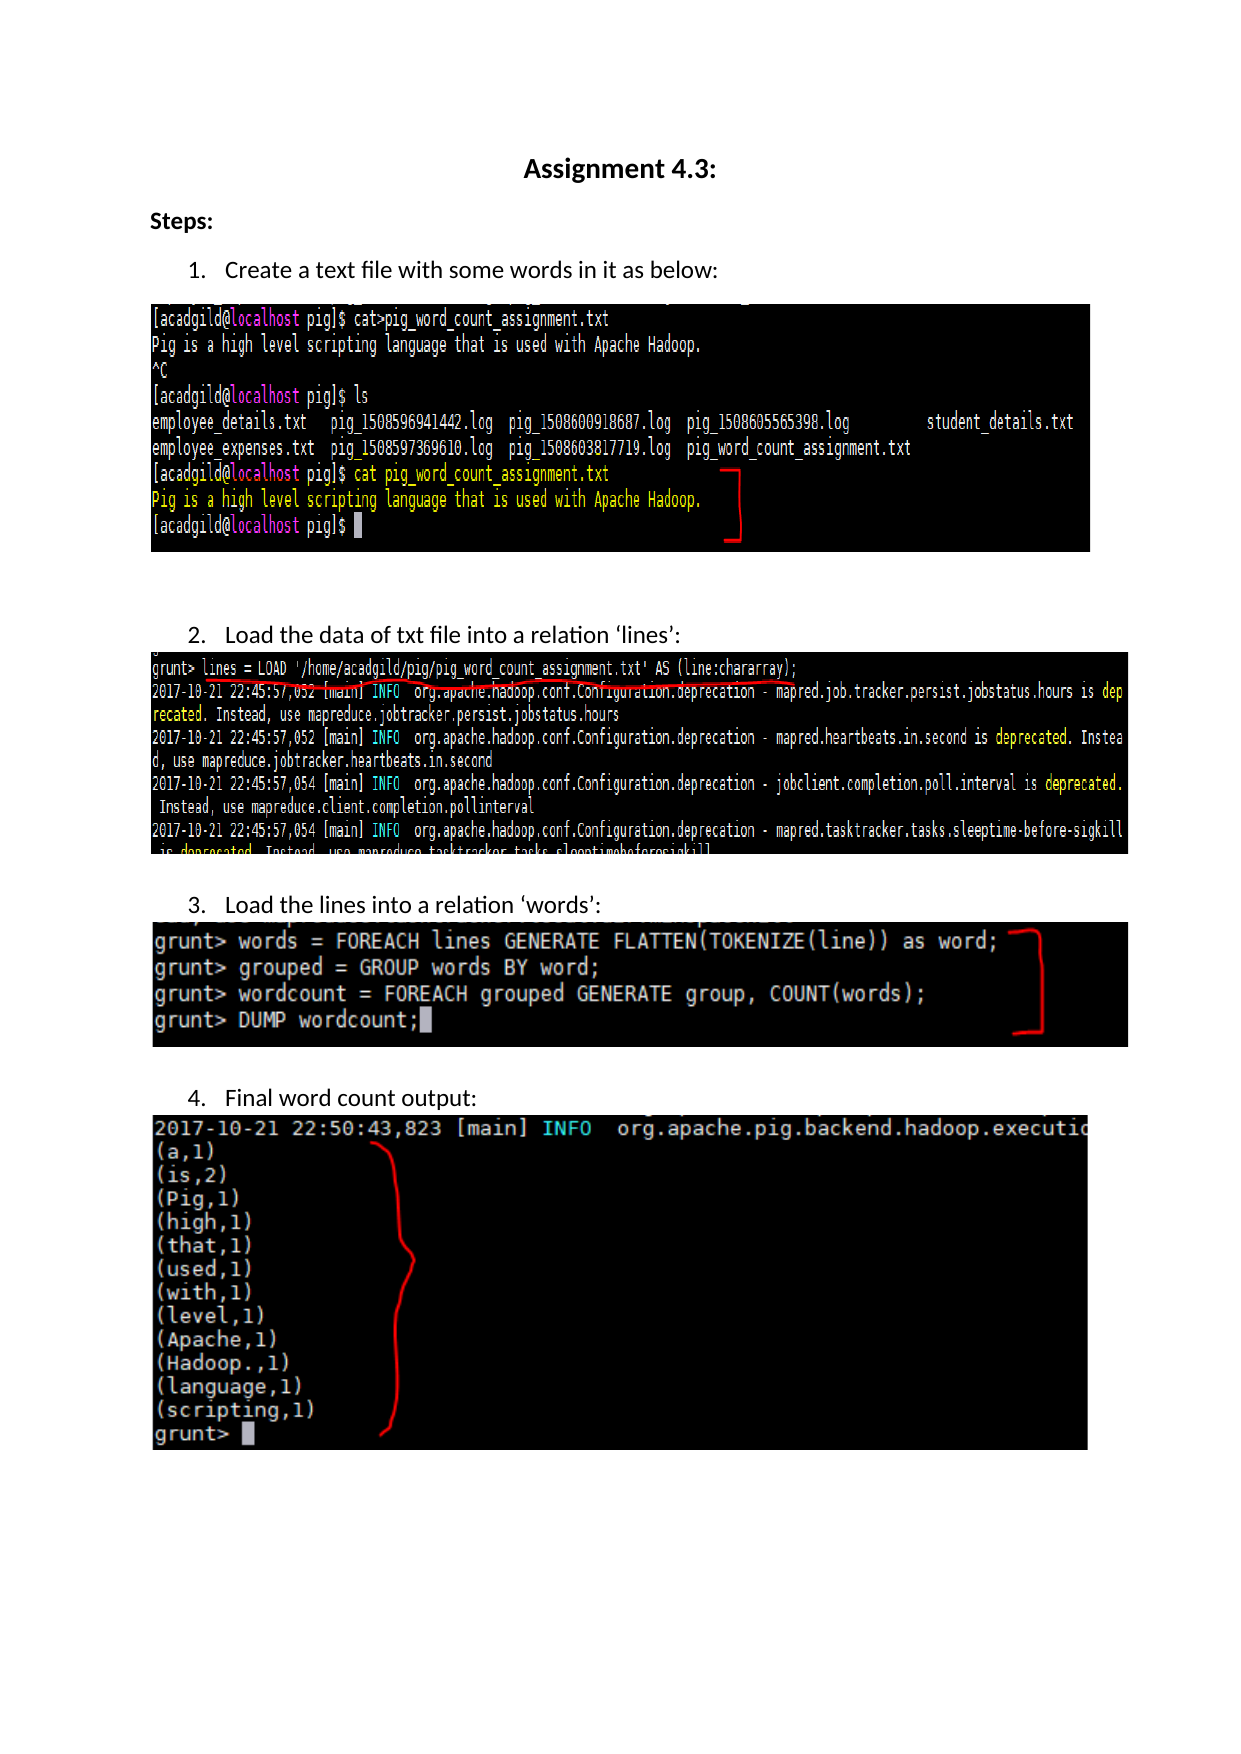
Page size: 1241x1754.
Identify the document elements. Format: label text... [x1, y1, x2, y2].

picture [150, 922, 1129, 1047]
picture [150, 652, 1129, 854]
list Load the data of txt file into a relation ‘lines’: [187, 619, 1090, 650]
text Steps: [150, 205, 1090, 236]
list Final word count output: [187, 1082, 1090, 1113]
picture [150, 1115, 1088, 1450]
list Create a text file with some words in it as below: [187, 255, 1090, 285]
picture [150, 304, 1091, 552]
list Load the lines into a relation ‘words’: [187, 889, 1090, 920]
text Assignment 4.3: [150, 150, 1090, 186]
